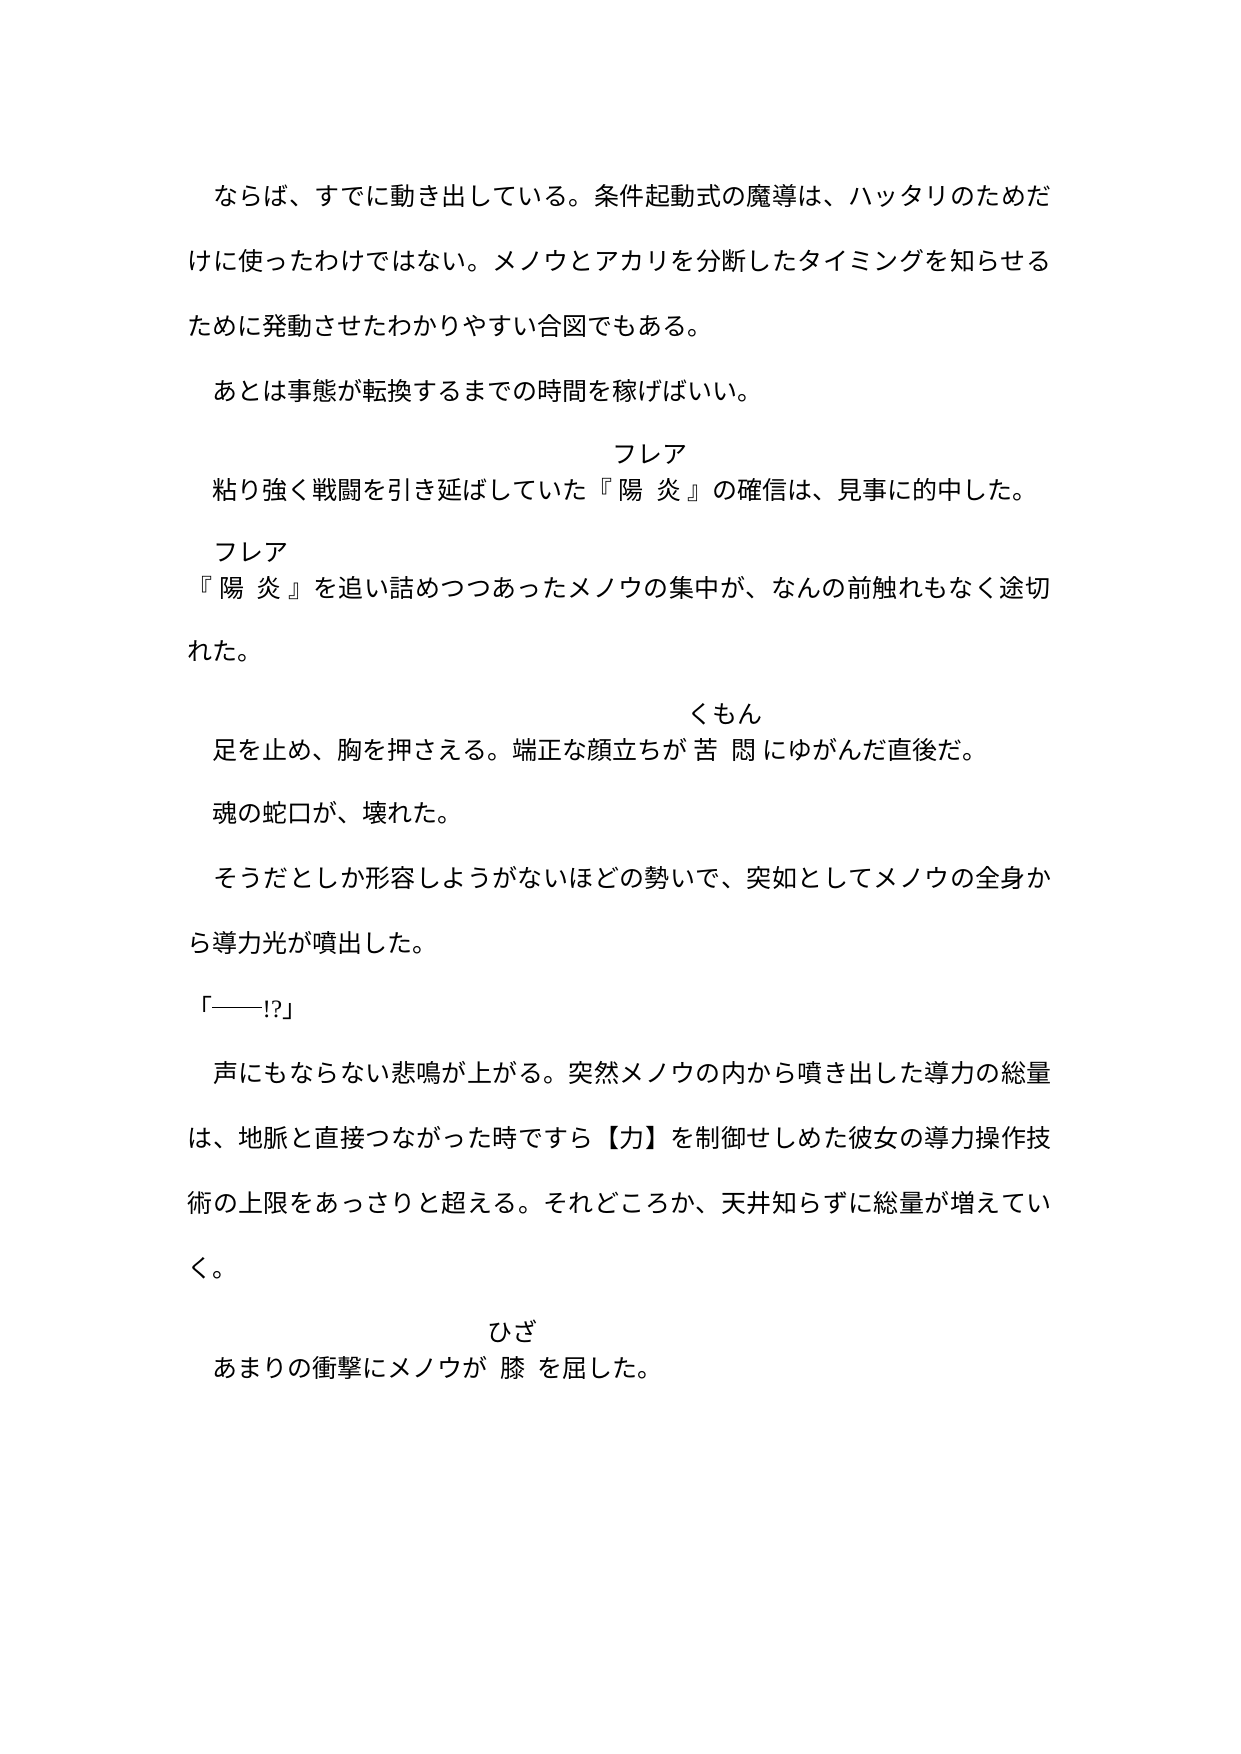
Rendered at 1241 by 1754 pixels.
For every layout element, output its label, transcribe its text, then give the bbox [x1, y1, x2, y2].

text そうだとしか形容しようがないほどの勢いで、突如としてメノウの全身から導力光が噴出した。 [187, 844, 1053, 974]
text 声にもならない悲鳴が上がる。突然メノウの内から噴き出した導力の総量は、地脈と直接つながった時ですら【力】を制御せしめた彼女の導力操作技術の上限をあっさりと超える。それどころか、天井知らずに総量が増えていく。 [187, 1039, 1053, 1299]
text 魂の蛇口が、壊れた。 [187, 779, 1053, 844]
text あまりの衝撃にメノウがを屈した。 [187, 1299, 1053, 1397]
text あとは事態が転換するまでの時間を稼げばいい。 [187, 357, 1053, 422]
text ならば、すでに動き出している。条件起動式の魔導は、ハッタリのためだけに使ったわけではない。メノウとアカリを分断したタイミングを知らせるために発動させたわかりやすい合図でもある。 [187, 162, 1053, 357]
text 「──!?」 [187, 974, 1053, 1039]
text 粘り強く戦闘を引き延ばしていた『』の確信は、見事に的中した。 [187, 422, 1053, 519]
text 足を止め、胸を押さえる。端正な顔立ちがにゆがんだ直後だ。 [187, 682, 1053, 779]
text 『』を追い詰めつつあったメノウの集中が、なんの前触れもなく途切れた。 [187, 519, 1053, 682]
